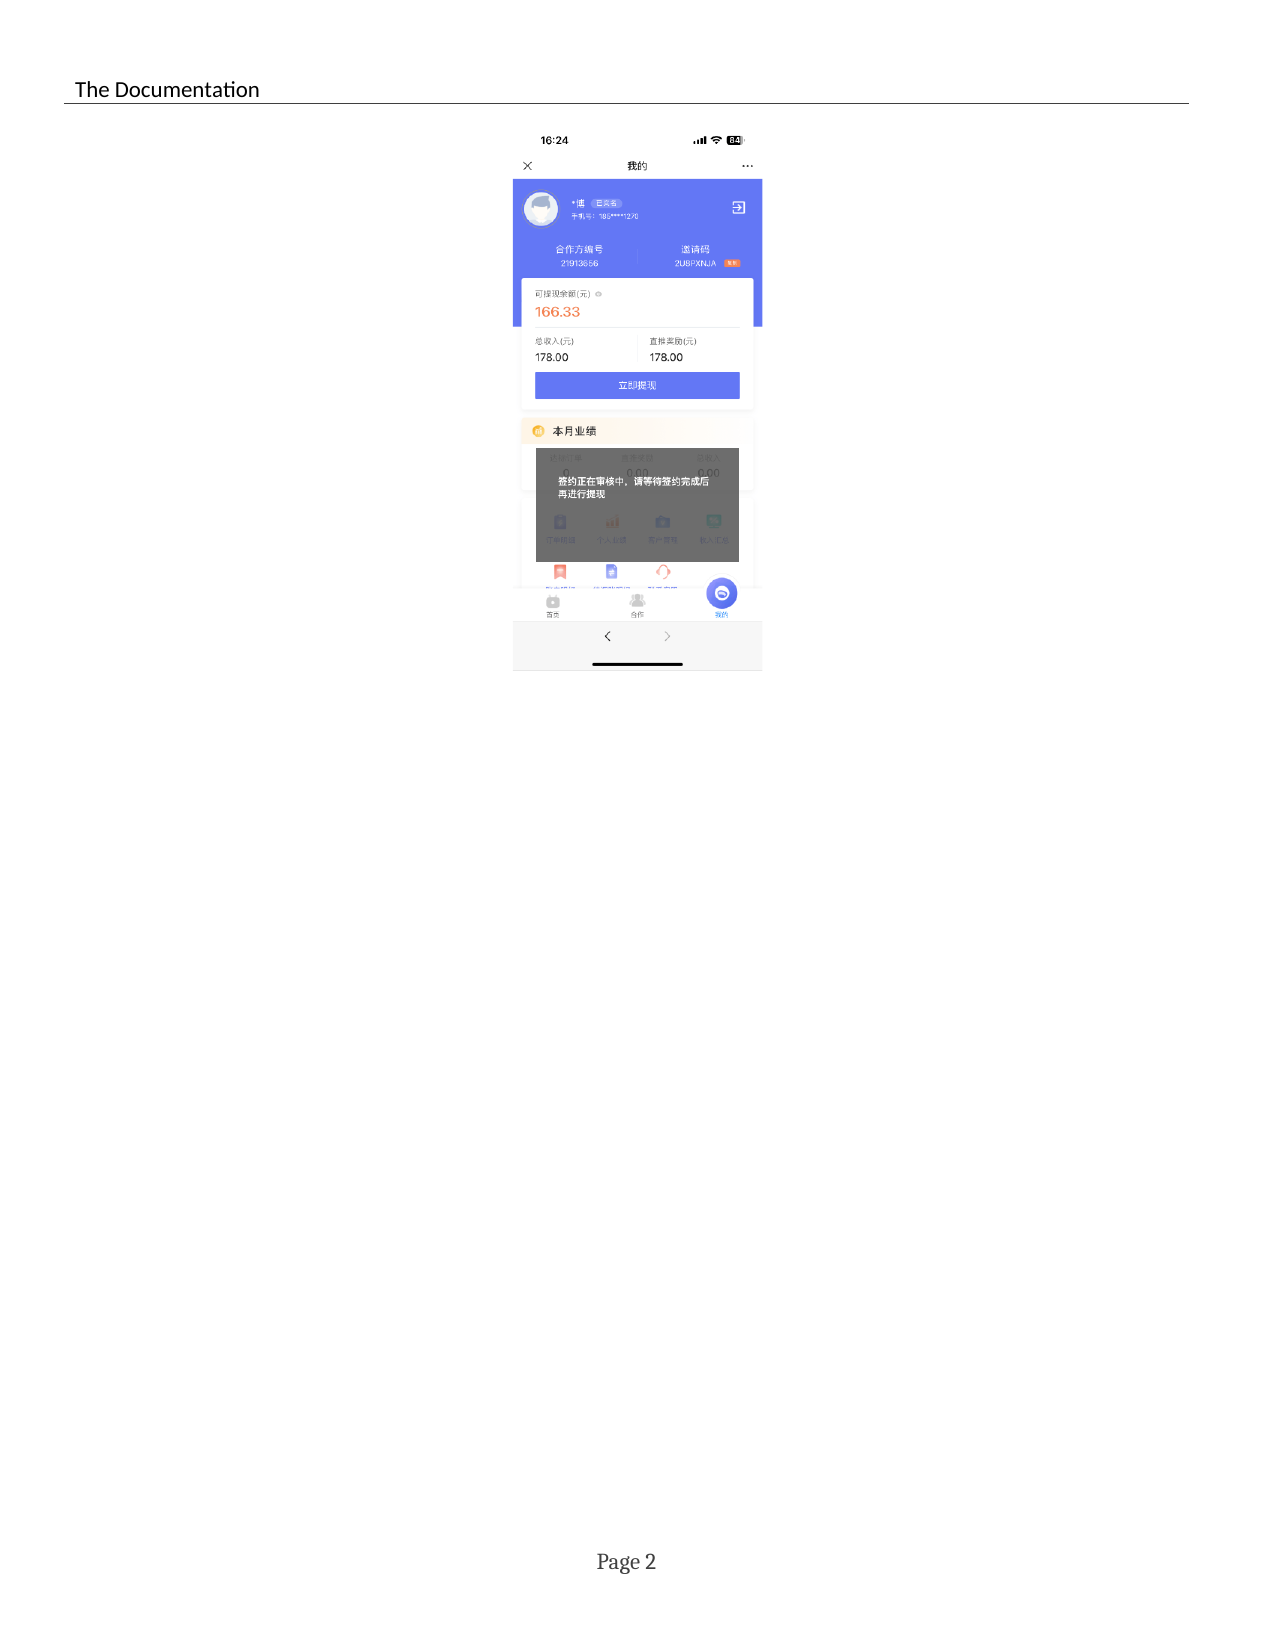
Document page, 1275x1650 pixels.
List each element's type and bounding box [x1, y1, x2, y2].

picture [512, 125, 763, 671]
